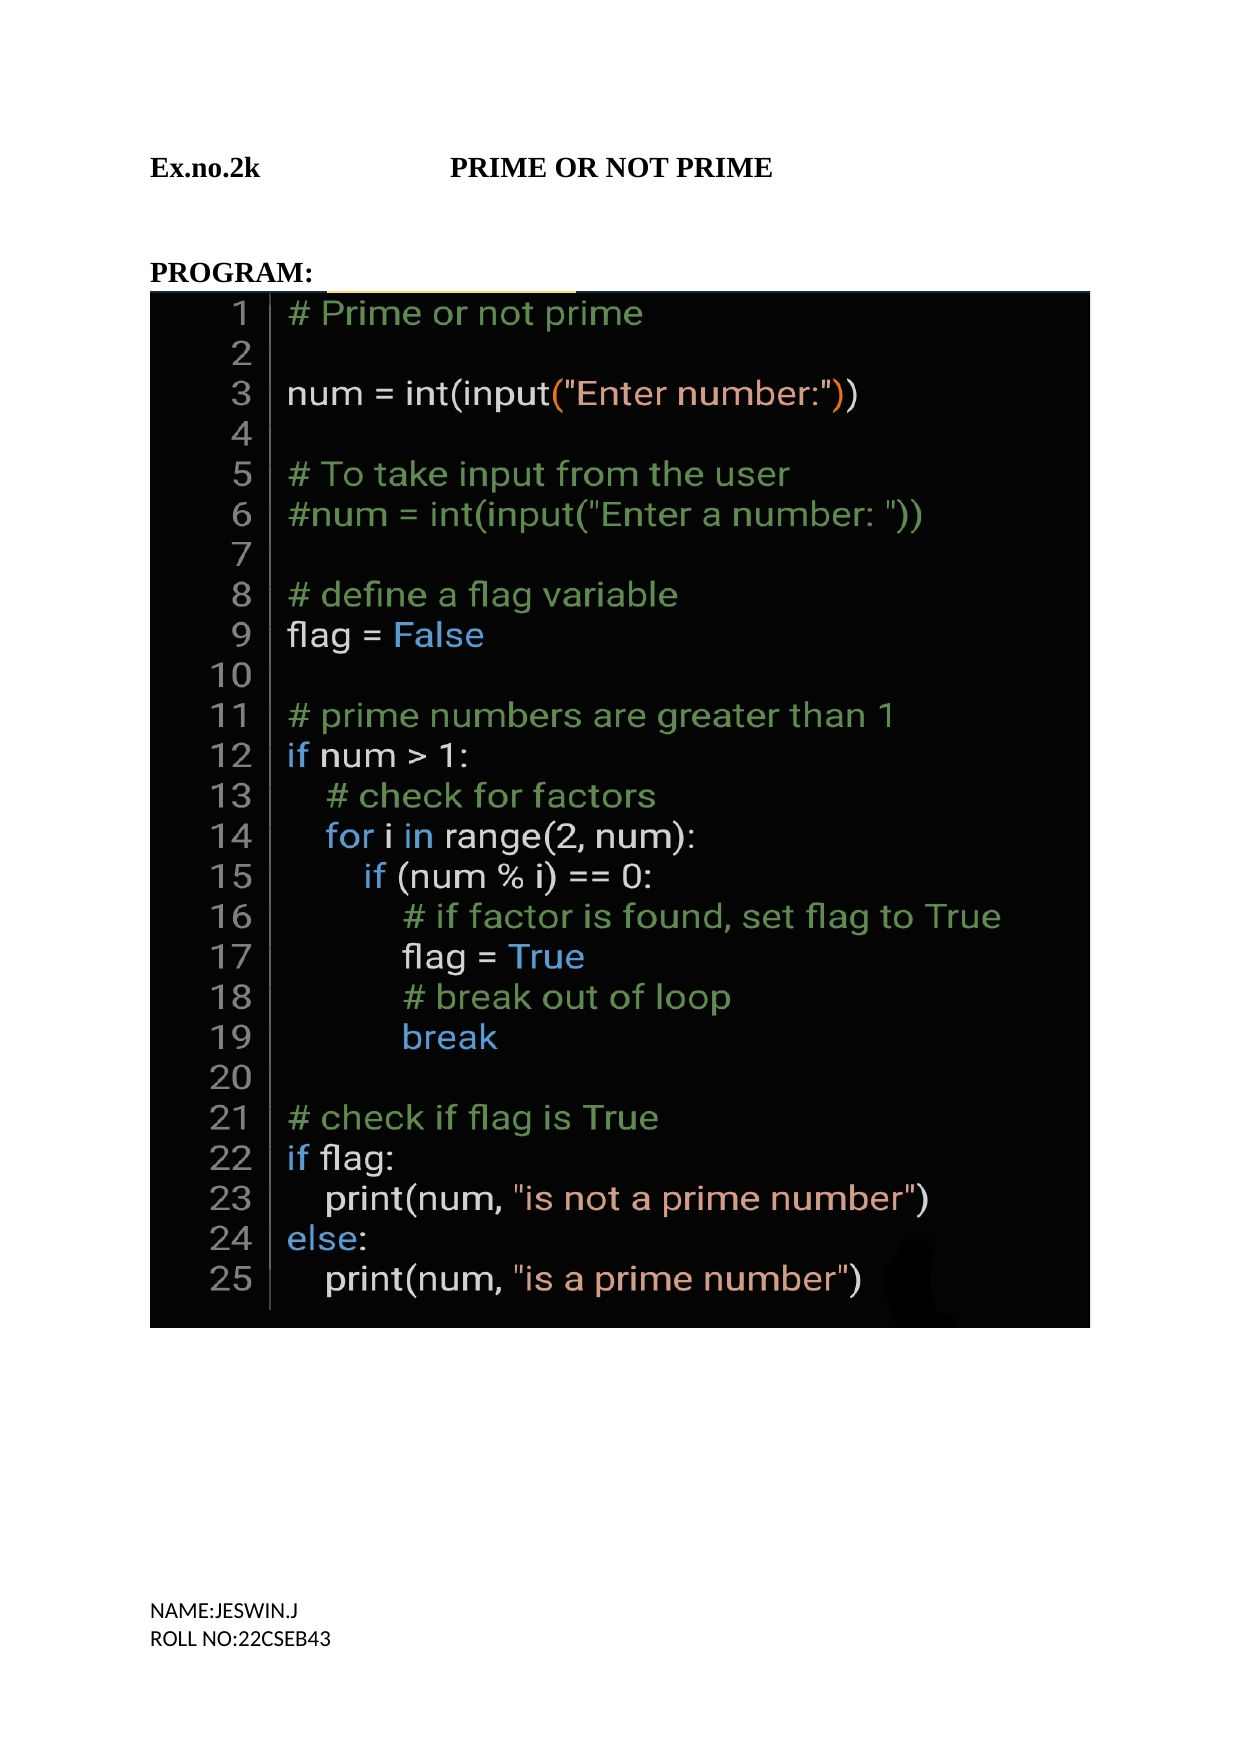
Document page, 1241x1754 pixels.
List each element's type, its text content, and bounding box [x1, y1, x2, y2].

picture [150, 291, 1091, 1328]
text PROGRAM: [150, 256, 1090, 291]
text Ex.no.2k PRIME OR NOT PRIME [150, 150, 1090, 183]
